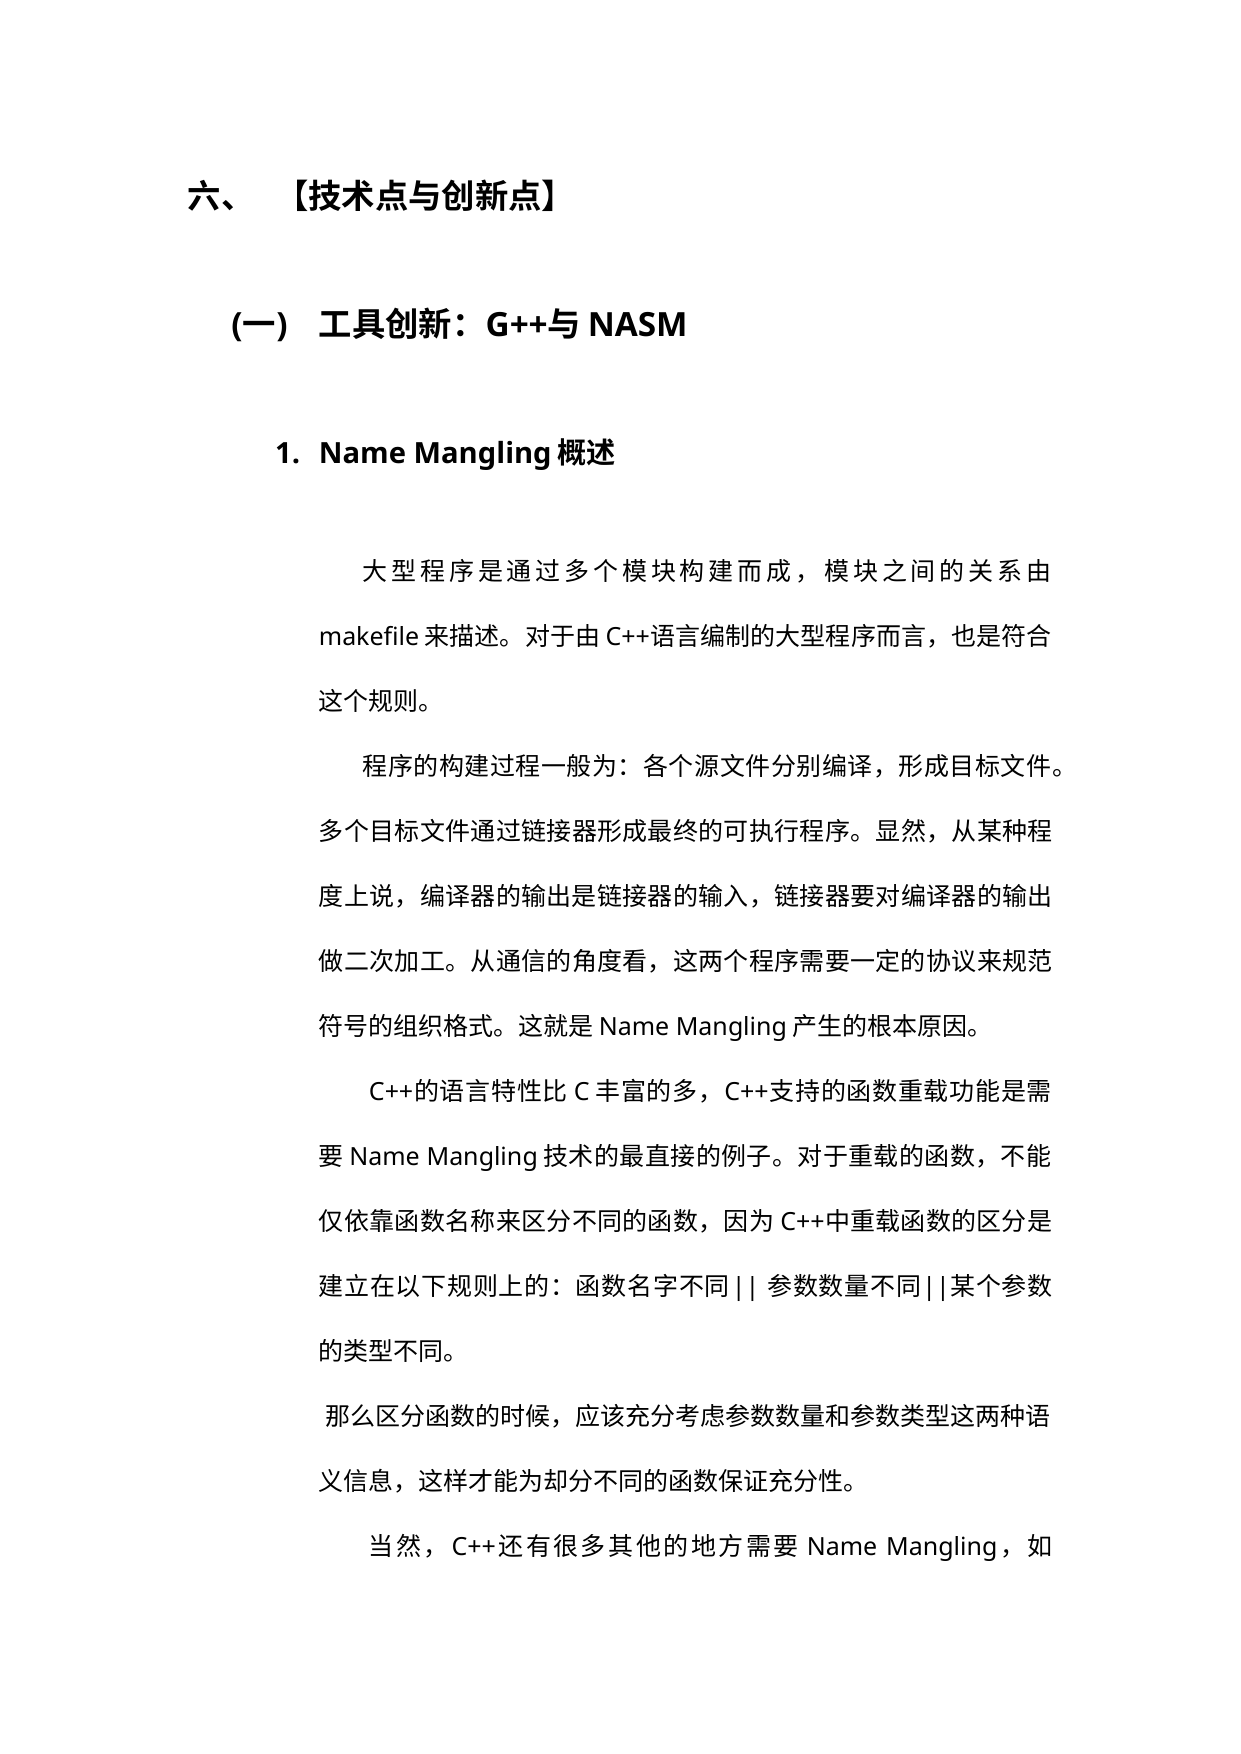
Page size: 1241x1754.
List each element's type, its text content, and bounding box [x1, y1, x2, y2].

list 那么区分函数的时候，应该充分考虑参数数量和参数类型这两种语义信息，这样才能为却分不同的函数保证充分性。 [319, 1382, 1053, 1512]
list C++的语言特性比C丰富的多，C++支持的函数重载功能是需要Name Mangling技术的最直接的例子。对于重载的函数，不能仅依靠函数名称来区分不同的函数，因为C++中重载函数的区分是建立在以下规则上的：函数名字不同|| 参数数量不同||某个参数的类型不同。 [319, 1057, 1053, 1382]
subtitle 【技术点与创新点】 [187, 162, 1053, 227]
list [319, 1512, 1053, 1577]
list 程序的构建过程一般为：各个源文件分别编译，形成目标文件。多个目标文件通过链接器形成最终的可执行程序。显然，从某种程度上说，编译器的输出是链接器的输入，链接器要对编译器的输出做二次加工。从通信的角度看，这两个程序需要一定的协议来规范符号的组织格式。这就是Name Mangling产生的根本原因。 [319, 732, 1053, 1057]
list 大型程序是通过多个模块构建而成，模块之间的关系由makefile来描述。对于由C++语言编制的大型程序而言，也是符合这个规则。 [319, 537, 1053, 732]
subtitle 工具创新：G++与NASM [231, 289, 1053, 354]
subtitle Name Mangling概述 [275, 419, 1053, 484]
